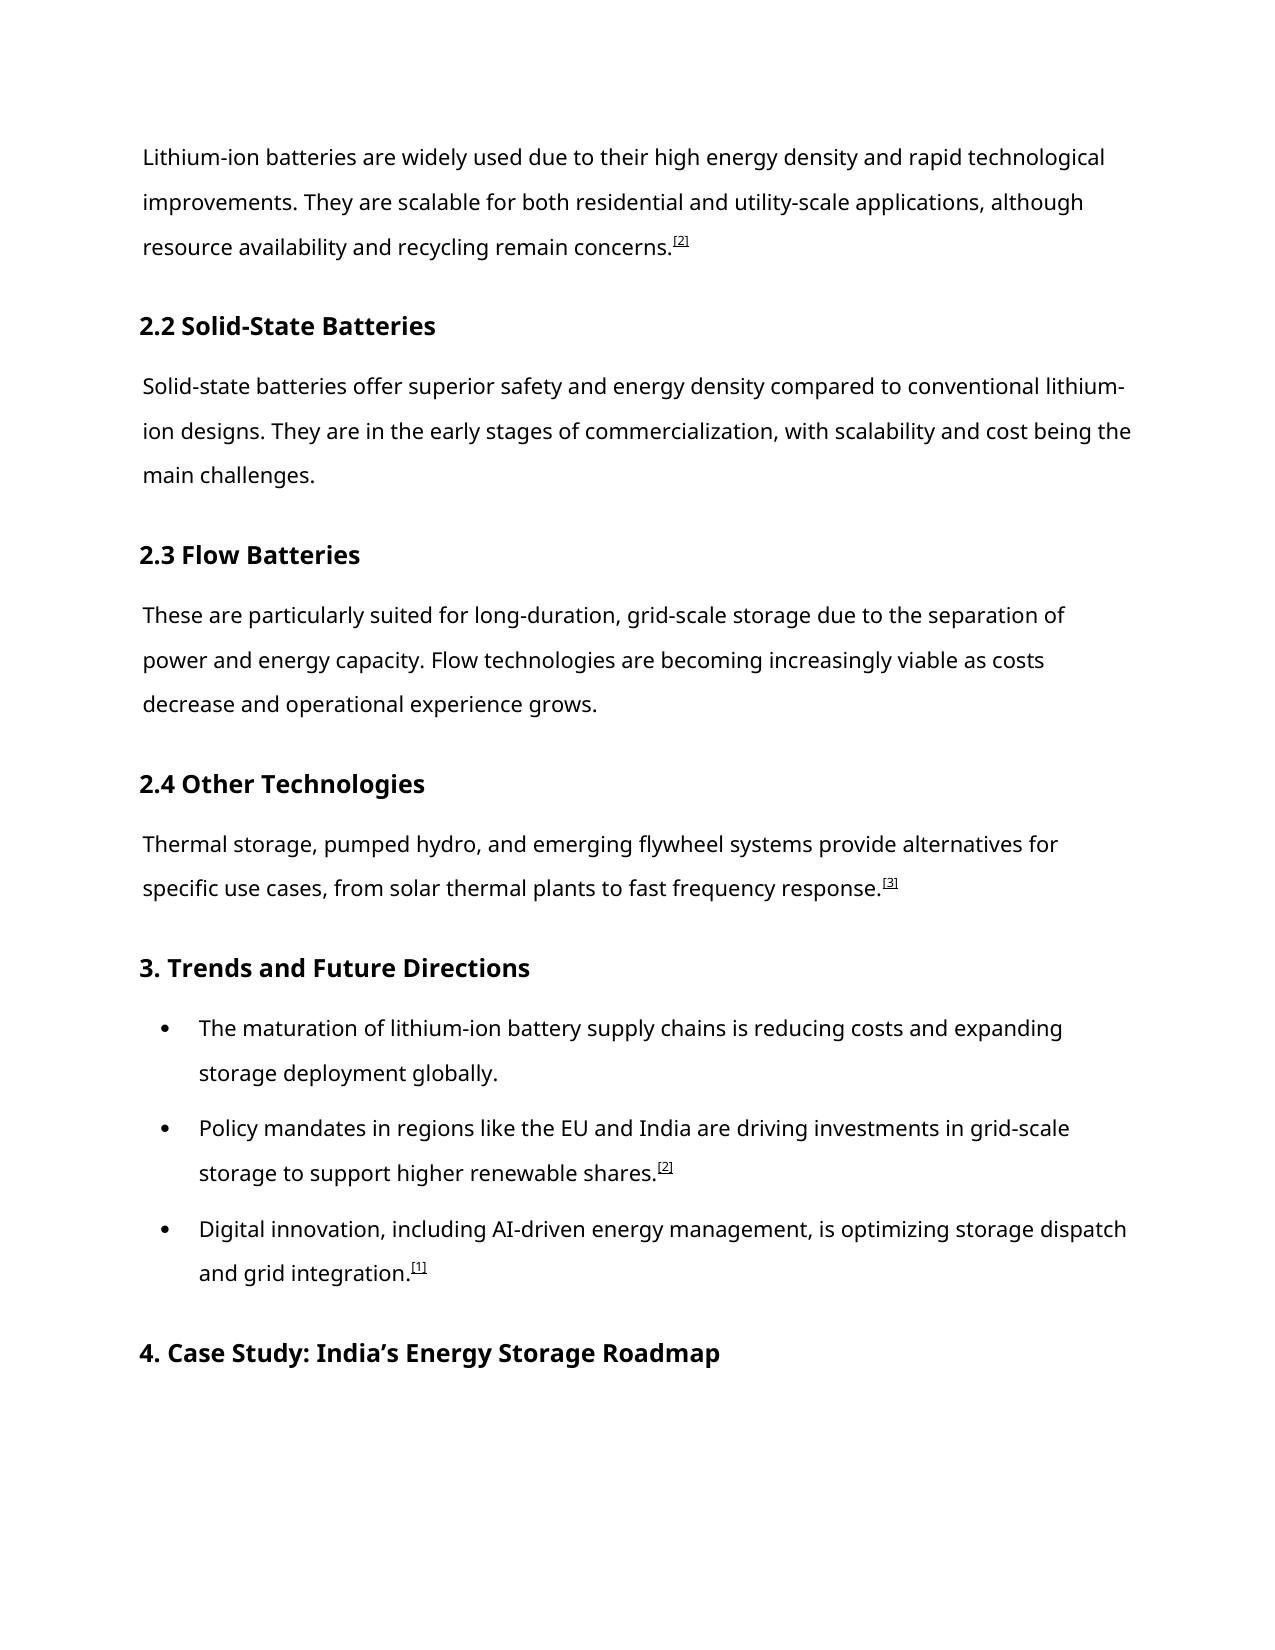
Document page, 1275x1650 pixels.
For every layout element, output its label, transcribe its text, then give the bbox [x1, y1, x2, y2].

text Thermal storage, pumped hydro, and emerging flywheel systems provide alternatives for specific use cases, from solar thermal plants to fast frequency response.[3] [142, 829, 1133, 903]
list Policy mandates in regions like the EU and India are driving investments in grid-scale storage to support higher renewable shares.[2] [161, 1113, 1133, 1188]
list The maturation of lithium-ion battery supply chains is reducing costs and expanding storage deployment globally. [161, 1013, 1133, 1087]
text Solid-state batteries offer superior safety and energy density compared to conventional lithium-ion designs. They are in the early stages of commercialization, with scalability and cost being the main challenges. [142, 371, 1133, 490]
text 3. Trends and Future Directions [139, 951, 1133, 985]
text 4. Case Study: India’s Energy Storage Roadmap [139, 1336, 1133, 1370]
list Digital innovation, including AI-driven energy management, is optimizing storage dispatch and grid integration.[1] [161, 1213, 1133, 1288]
text 2.3 Flow Batteries [139, 538, 1133, 572]
text 2.2 Solid-State Batteries [139, 309, 1133, 343]
text 2.4 Other Technologies [139, 767, 1133, 801]
text Lithium-ion batteries are widely used due to their high energy density and rapid technological improvements. They are scalable for both residential and utility-scale applications, although resource availability and recycling remain concerns.[2] [142, 142, 1133, 261]
text These are particularly suited for long-duration, grid-scale storage due to the separation of power and energy capacity. Flow technologies are becoming increasingly viable as costs decrease and operational experience grows. [142, 600, 1133, 719]
